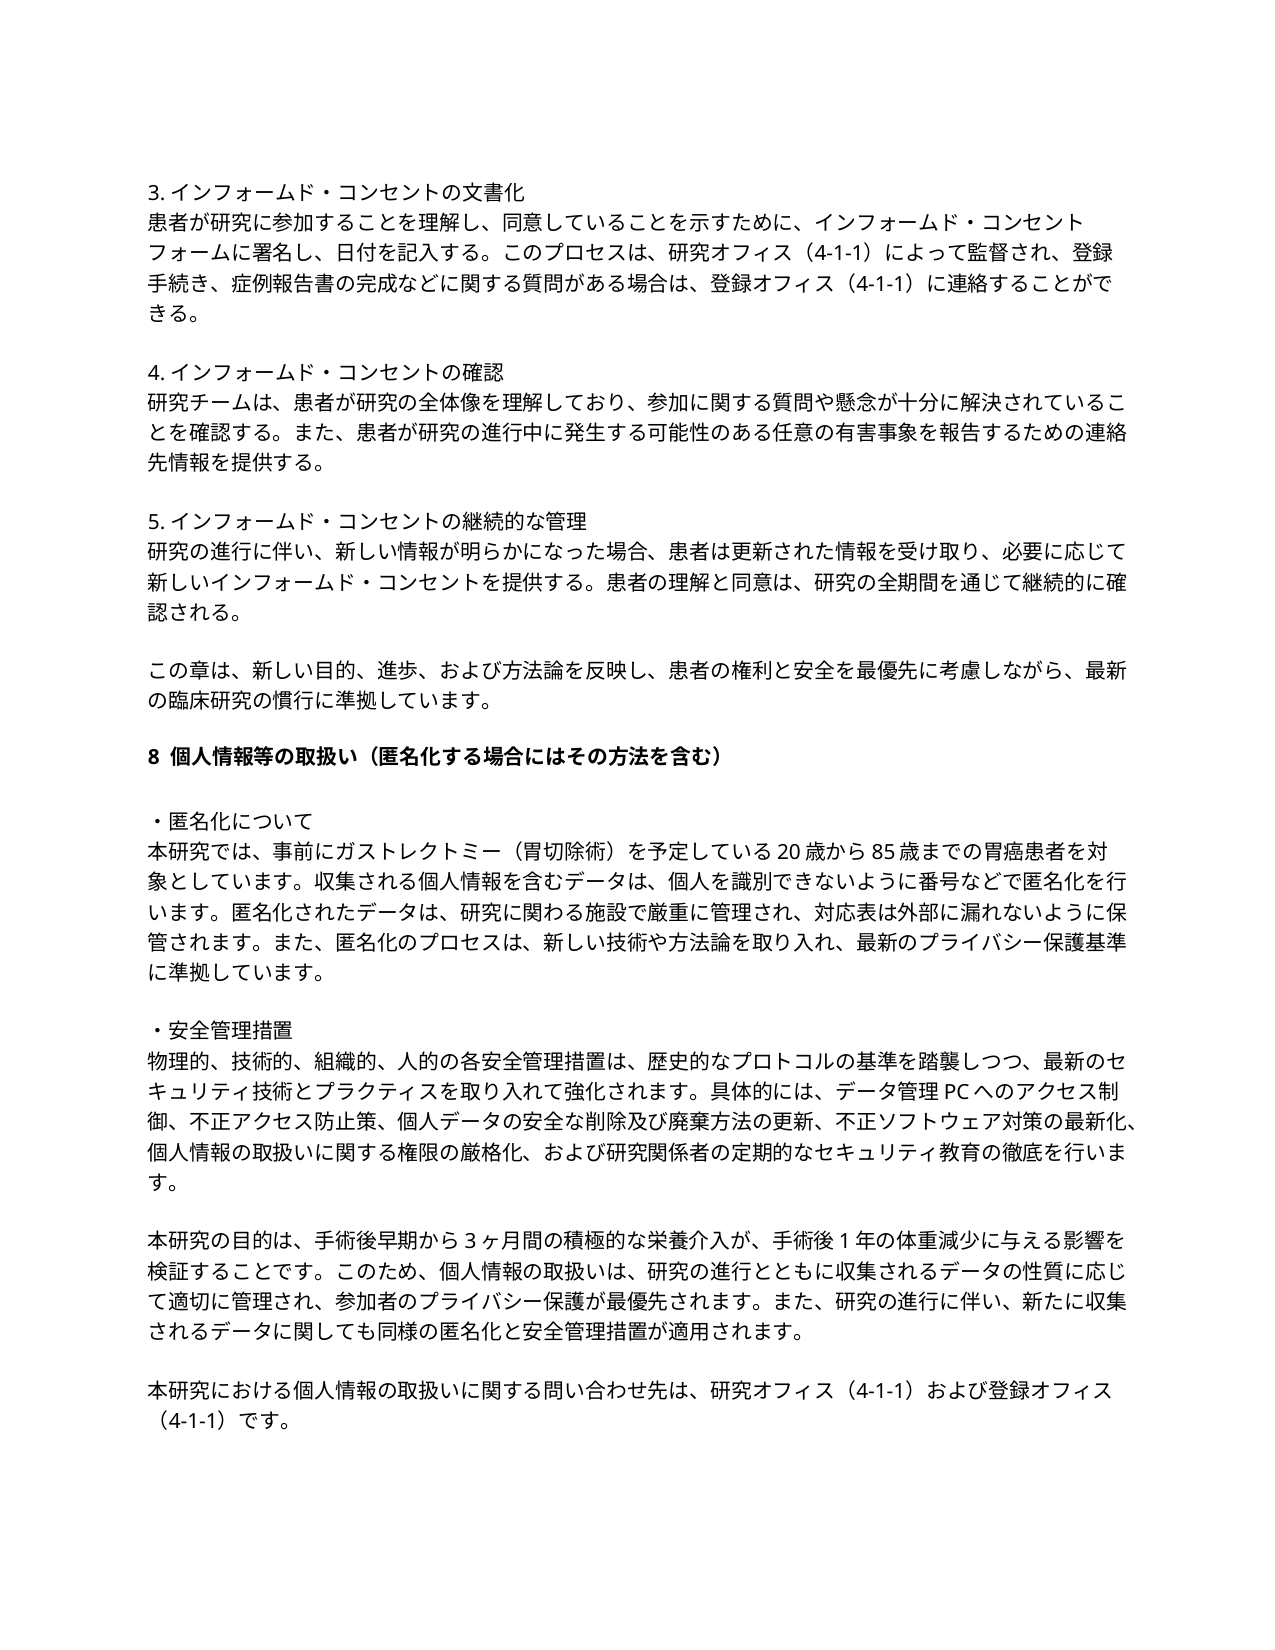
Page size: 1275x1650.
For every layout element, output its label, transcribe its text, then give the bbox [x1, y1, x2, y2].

text 5. インフォームド・コンセントの継続的な管理 [148, 505, 1127, 536]
text 患者が研究に参加することを理解し、同意していることを示すために、インフォームド・コンセントフォームに署名し、日付を記入する。このプロセスは、研究オフィス（4-1-1）によって監督され、登録手続き、症例報告書の完成などに関する質問がある場合は、登録オフィス（4-1-1）に連絡することができる。 [148, 206, 1127, 327]
text ・匿名化について [148, 805, 1127, 835]
text 本研究では、事前にガストレクトミー（胃切除術）を予定している20歳から85歳までの胃癌患者を対象としています。収集される個人情報を含むデータは、個人を識別できないように番号などで匿名化を行います。匿名化されたデータは、研究に関わる施設で厳重に管理され、対応表は外部に漏れないように保管されます。また、匿名化のプロセスは、新しい技術や方法論を取り入れ、最新のプライバシー保護基準に準拠しています。 [148, 835, 1127, 986]
text この章は、新しい目的、進歩、および方法論を反映し、患者の権利と安全を最優先に考慮しながら、最新の臨床研究の慣行に準拠しています。 [148, 654, 1127, 715]
subtitle 8 個人情報等の取扱い（匿名化する場合にはその方法を含む） [148, 740, 1127, 770]
text 研究チームは、患者が研究の全体像を理解しており、参加に関する質問や懸念が十分に解決されていることを確認する。また、患者が研究の進行中に発生する可能性のある任意の有害事象を報告するための連絡先情報を提供する。 [148, 386, 1127, 477]
text 4. インフォームド・コンセントの確認 [148, 356, 1127, 386]
text 研究の進行に伴い、新しい情報が明らかになった場合、患者は更新された情報を受け取り、必要に応じて新しいインフォームド・コンセントを提供する。患者の理解と同意は、研究の全期間を通じて継続的に確認される。 [148, 536, 1127, 626]
text ・安全管理措置 [148, 1015, 1127, 1045]
text 本研究の目的は、手術後早期から3ヶ月間の積極的な栄養介入が、手術後1年の体重減少に与える影響を検証することです。このため、個人情報の取扱いは、研究の進行とともに収集されるデータの性質に応じて適切に管理され、参加者のプライバシー保護が最優先されます。また、研究の進行に伴い、新たに収集されるデータに関しても同様の匿名化と安全管理措置が適用されます。 [148, 1224, 1127, 1346]
text 本研究における個人情報の取扱いに関する問い合わせ先は、研究オフィス（4-1-1）および登録オフィス（4-1-1）です。 [148, 1374, 1127, 1434]
text 物理的、技術的、組織的、人的の各安全管理措置は、歴史的なプロトコルの基準を踏襲しつつ、最新のセキュリティ技術とプラクティスを取り入れて強化されます。具体的には、データ管理PCへのアクセス制御、不正アクセス防止策、個人データの安全な削除及び廃棄方法の更新、不正ソフトウェア対策の最新化、個人情報の取扱いに関する権限の厳格化、および研究関係者の定期的なセキュリティ教育の徹底を行います。 [148, 1045, 1127, 1196]
text 3. インフォームド・コンセントの文書化 [148, 176, 1127, 206]
